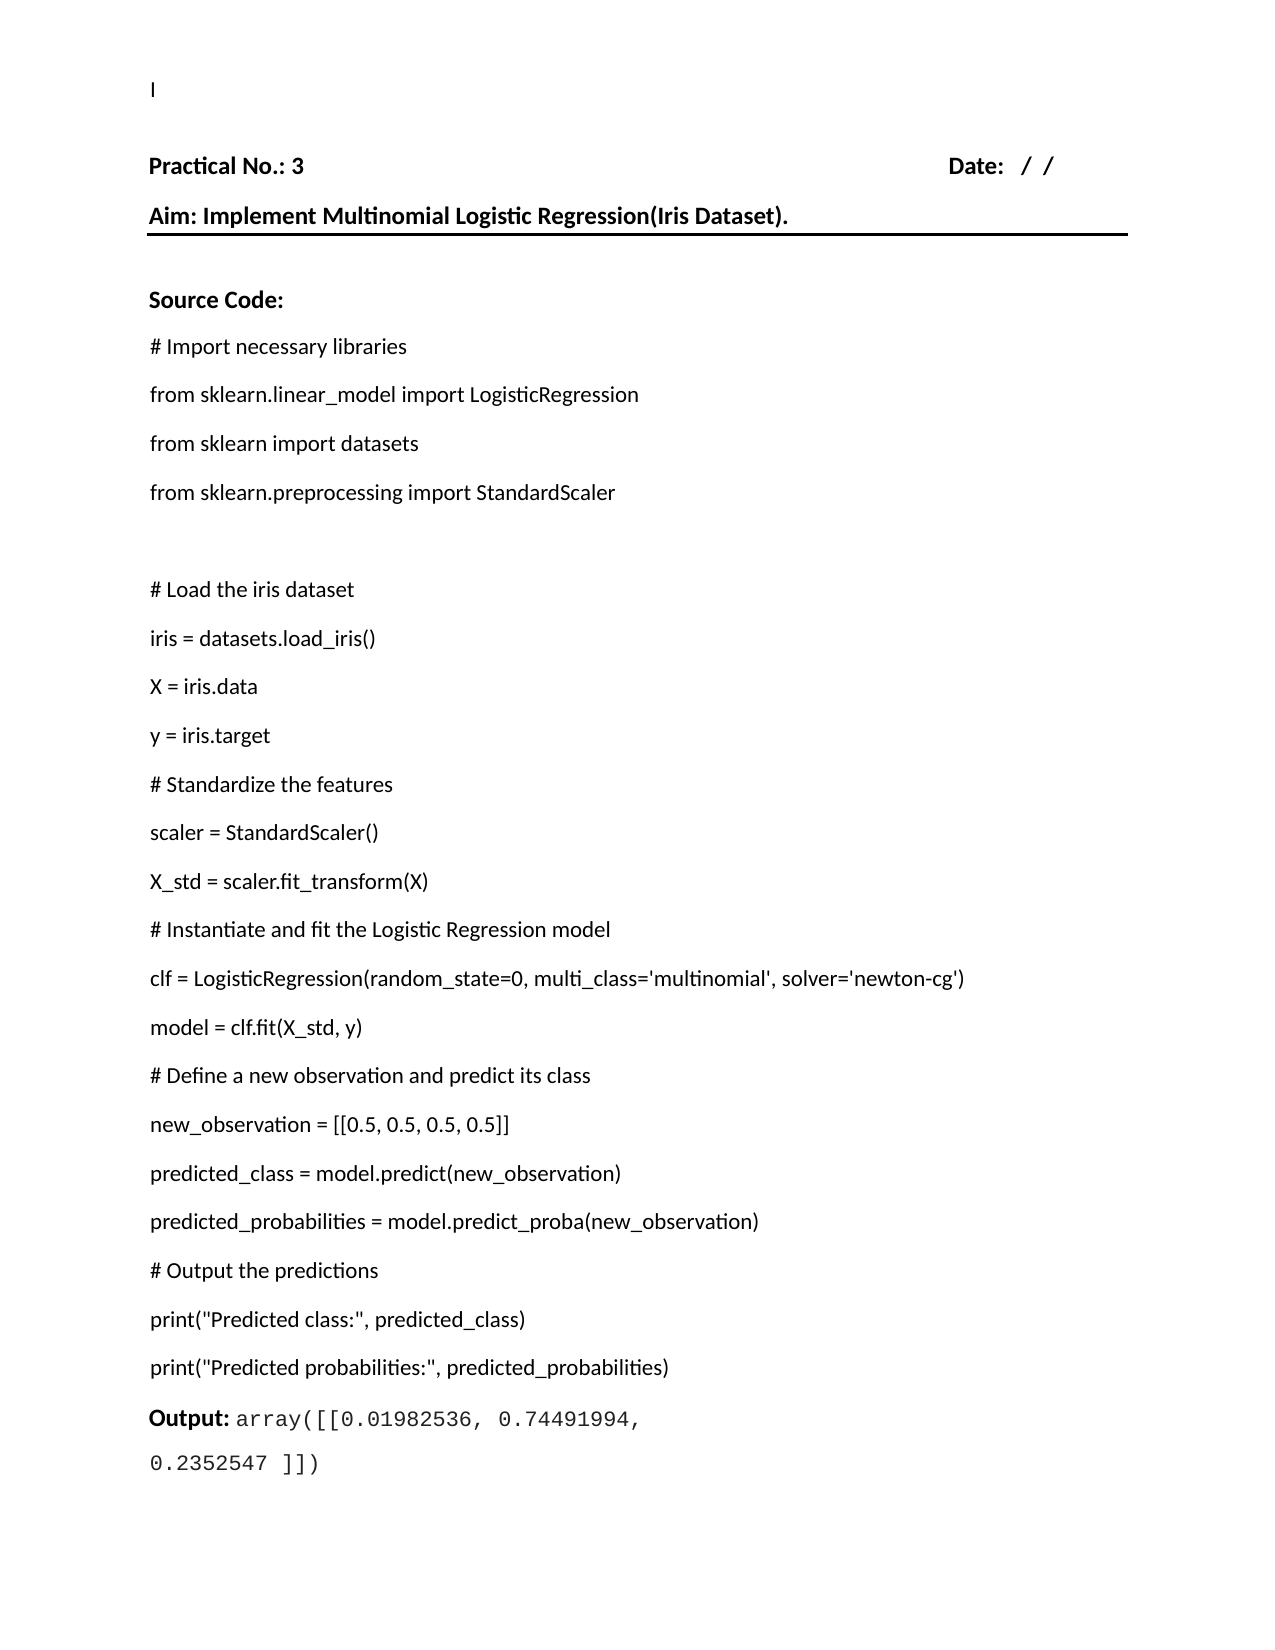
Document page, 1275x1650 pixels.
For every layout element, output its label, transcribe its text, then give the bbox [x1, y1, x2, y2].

text Output: array([[0.01982536, 0.74491994, 0.2352547 ]]) [148, 1402, 741, 1477]
text scaler = StandardScaler() [150, 818, 1130, 846]
text X = iris.data [150, 672, 1130, 700]
text # Load the iris dataset [150, 575, 1130, 603]
text # Define a new observation and predict its class [150, 1062, 1130, 1089]
text # Import necessary libraries [150, 332, 1130, 360]
text clf = LogisticRegression(random_state=0, multi_class='multinomial', solver='newton-cg') [150, 964, 1130, 992]
text # Standardize the features [150, 770, 1130, 798]
text Aim: Implement Multinomial Logistic Regression(Iris Dataset). [148, 200, 1101, 230]
text from sklearn.linear_model import LogisticRegression [150, 381, 1130, 408]
text # Output the predictions [150, 1256, 1130, 1284]
text print("Predicted probabilities:", predicted_probabilities) [150, 1353, 1130, 1381]
text from sklearn import datasets [150, 429, 1130, 457]
text X_std = scaler.fit_transform(X) [150, 867, 1130, 895]
text iris = datasets.load_iris() [150, 624, 1130, 652]
text model = clf.fit(X_std, y) [150, 1013, 1130, 1041]
text print("Predicted class:", predicted_class) [150, 1305, 1130, 1333]
text Practical No.: 3 Date: / / [148, 150, 1130, 181]
text predicted_probabilities = model.predict_proba(new_observation) [150, 1207, 1130, 1236]
text Source Code: [148, 284, 1101, 315]
text from sklearn.preprocessing import StandardScaler [150, 478, 1130, 506]
text # Instantiate and fit the Logistic Regression model [150, 916, 1130, 944]
text predicted_class = model.predict(new_observation) [150, 1159, 1130, 1187]
text new_observation = [[0.5, 0.5, 0.5, 0.5]] [150, 1110, 1130, 1138]
text y = iris.target [150, 721, 1130, 749]
